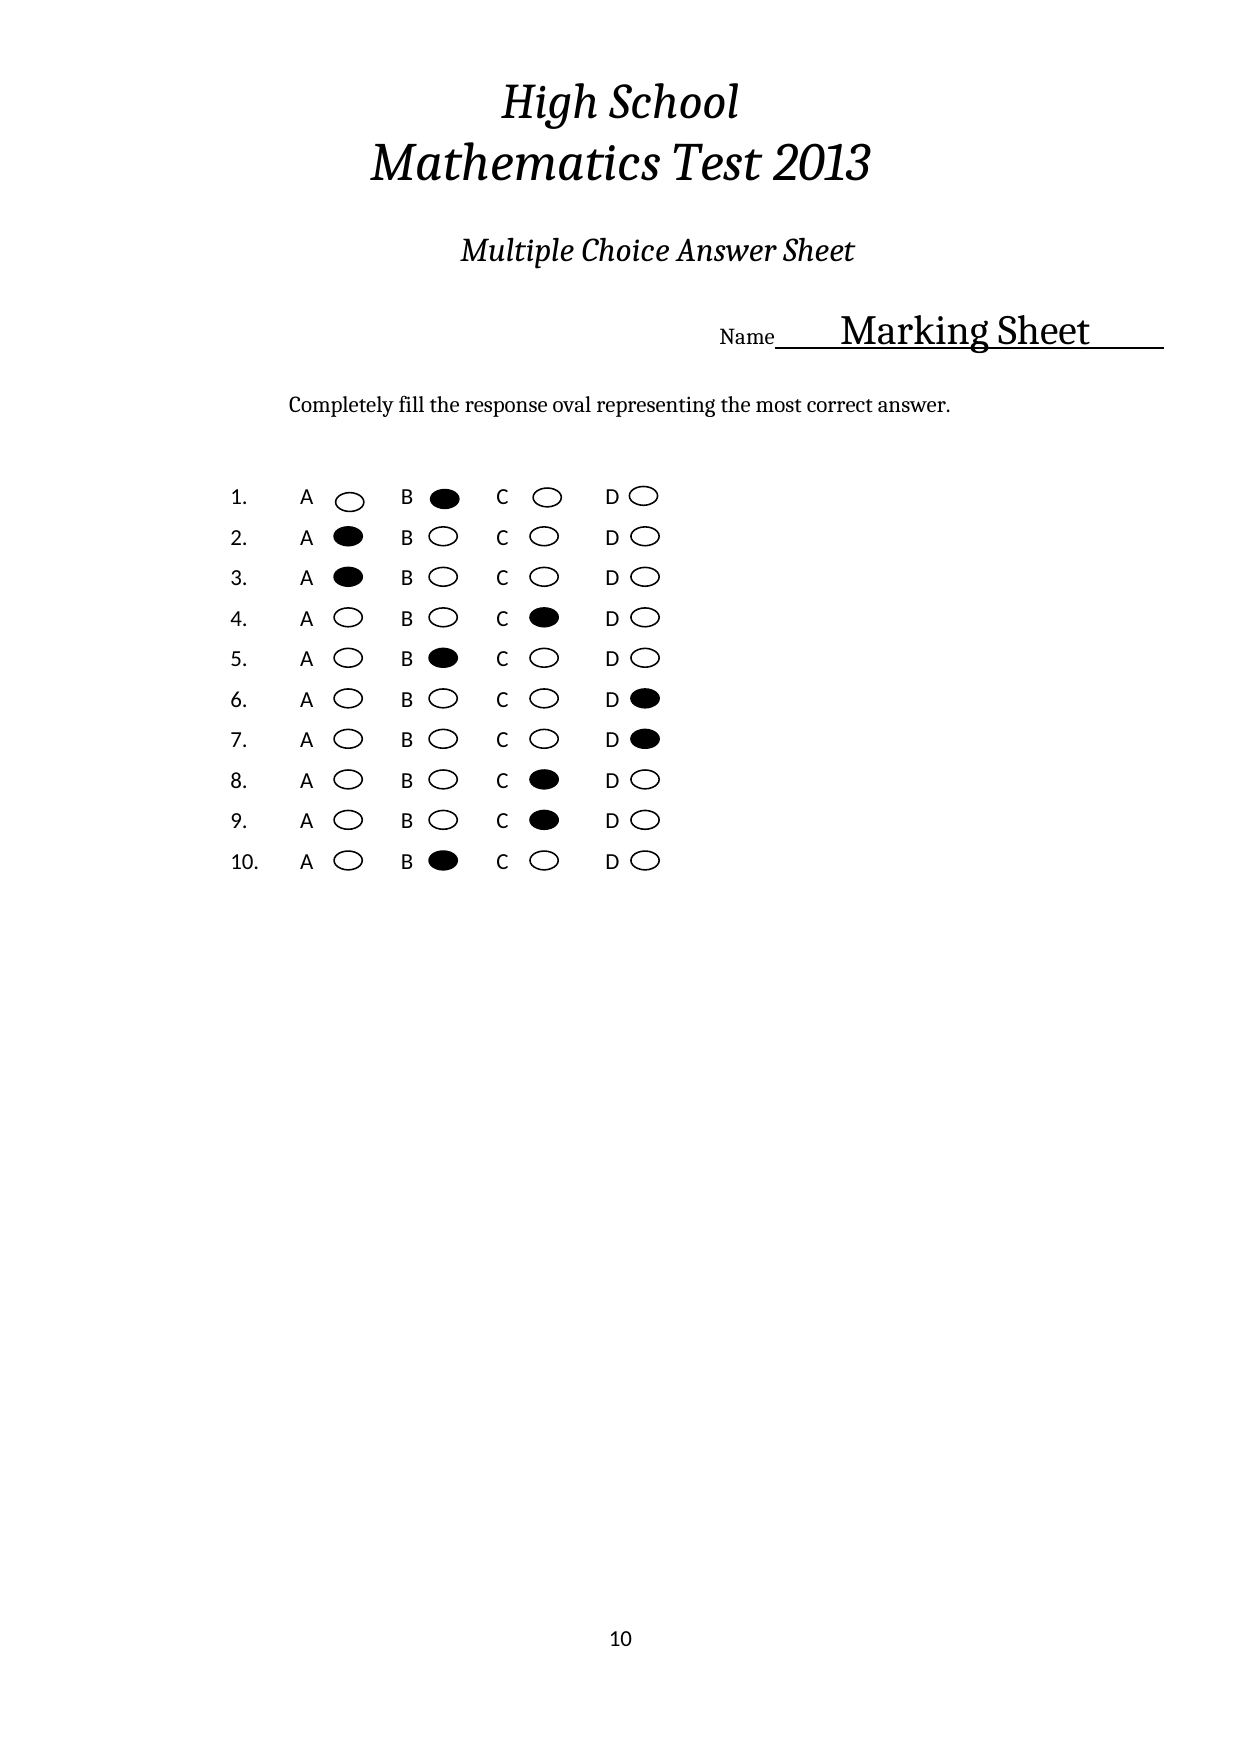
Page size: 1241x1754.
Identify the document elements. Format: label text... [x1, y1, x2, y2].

text 2. A B C D [150, 523, 1090, 551]
text 6. A B C D [150, 685, 1090, 713]
text Completely fill the response oval representing the most correct answer. [150, 392, 1090, 419]
text Name Marking Sheet [150, 307, 1090, 355]
text 3. A B C D [150, 563, 1090, 592]
text 1. A B C D [150, 482, 1090, 511]
text Multiple Choice Answer Sheet [150, 231, 1090, 269]
text 5. A B C D [150, 644, 1090, 673]
text 9. A B C D [150, 807, 1090, 835]
text 4. A B C D [150, 604, 1090, 632]
text 10. A B C D [150, 847, 1090, 875]
text 7. A B C D [150, 726, 1090, 754]
text 8. A B C D [150, 766, 1090, 794]
